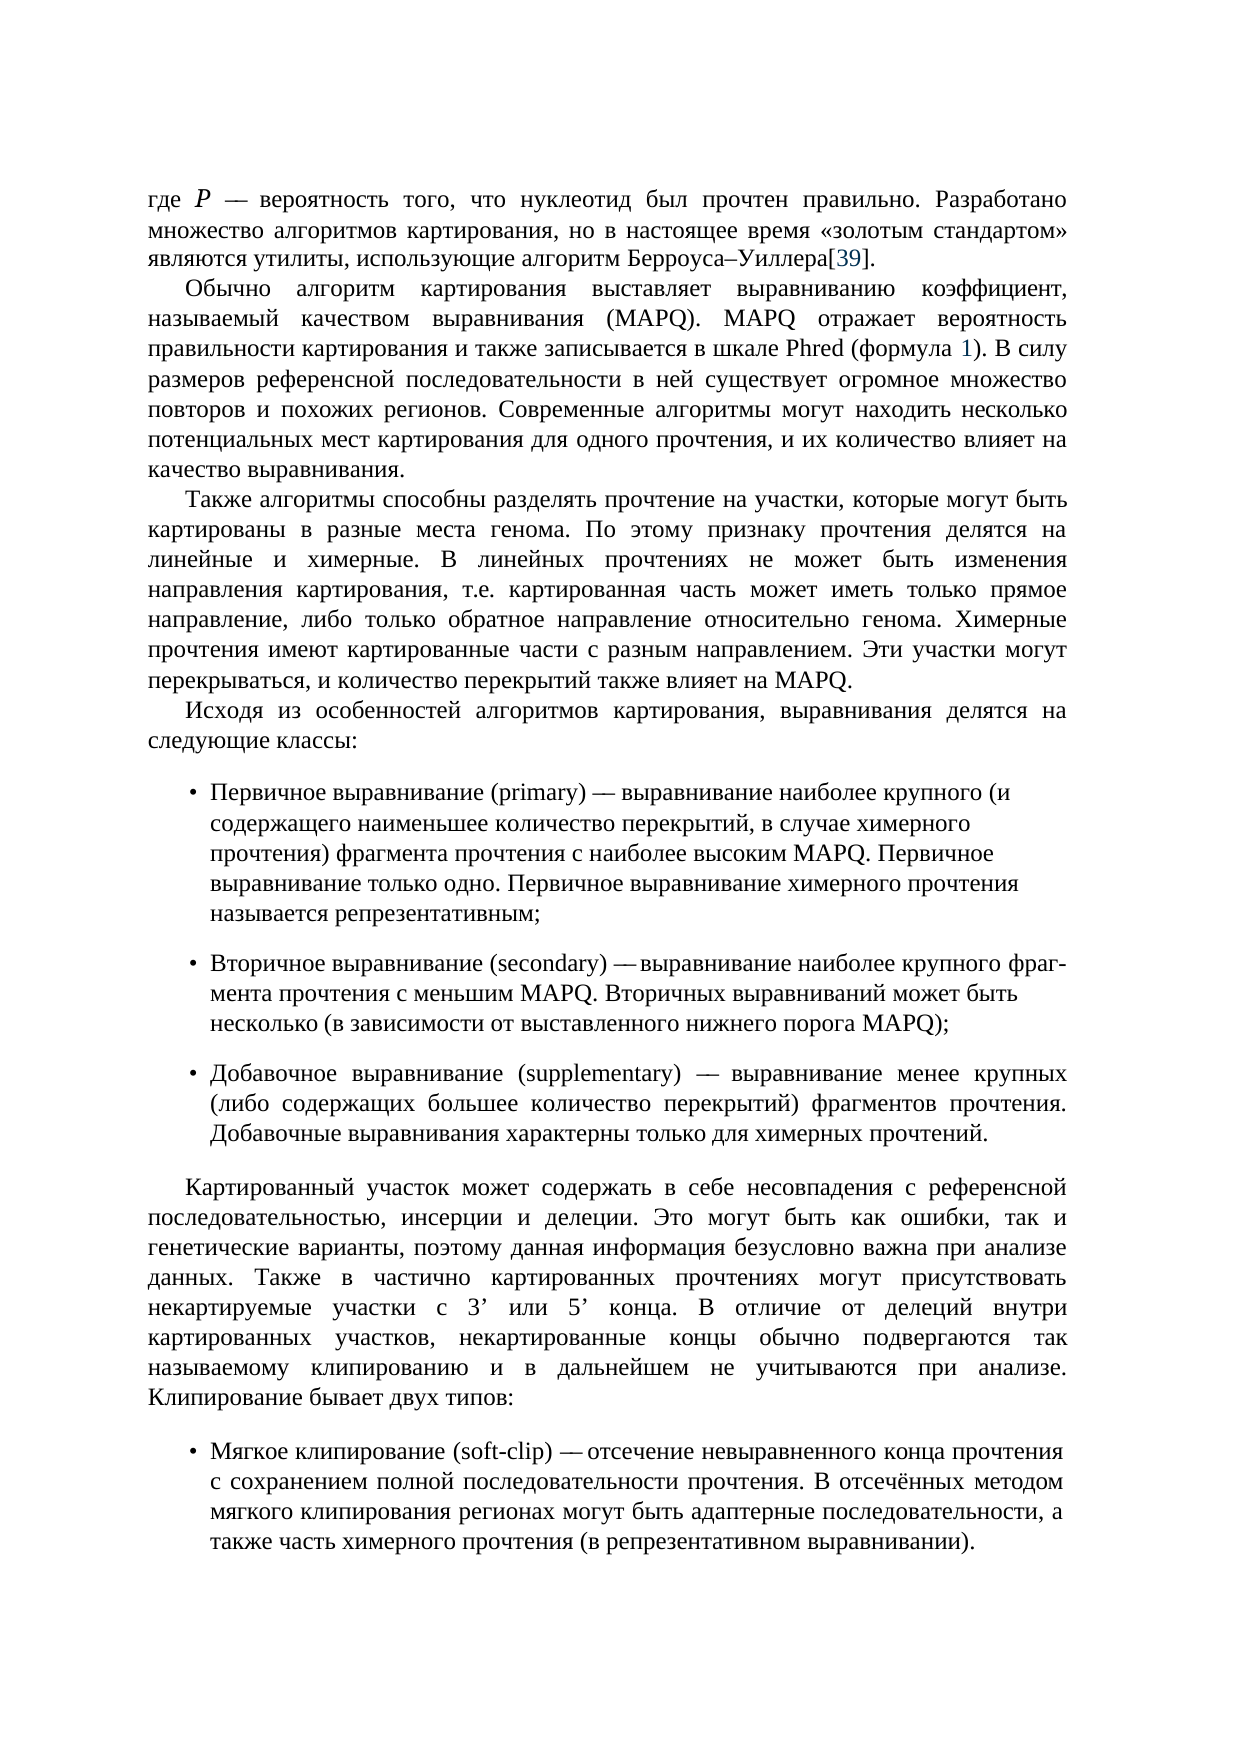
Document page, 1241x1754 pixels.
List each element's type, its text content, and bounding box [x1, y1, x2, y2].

list Первичное выравнивание (primary) –– выравнивание наиболее крупного (и содержащего наименьшее количество перекрытий, в случае химерного прочтения) фрагмента прочтения с наиболее высоким MAPQ. Первичное выравнивание только одно. Первичное выравнивание химерного прочтения называется репрезентативным; [189, 777, 1078, 927]
text Исходя из особенностей алгоритмов картирования, выравнивания делятся на следующие классы: [148, 695, 1067, 754]
list Мягкое клипирование (soft-clip) –– отсечение невыравненного конца прочтения с сохранением полной последовательности прочтения. В отсечённых методом мягкого клипирования регионах могут быть адаптерные последовательности, а также часть химерного прочтения (в репрезентативном выравнивании). [189, 1436, 1063, 1555]
text Также алгоритмы способны разделять прочтение на участки, которые могут быть картированы в разные места генома. По этому признаку прочтения делятся на линейные и химерные. В линейных прочтениях не может быть изменения направления картирования, т.е. картированная часть может иметь только прямое направление, либо только обратное направление относительно генома. Химерные прочтения имеют картированные части с разным направлением. Эти участки могут перекрываться, и количество перекрытий также влияет на MAPQ. [148, 484, 1067, 693]
text Картированный участок может содержать в себе несовпадения с референсной последовательностью, инсерции и делеции. Это могут быть как ошибки, так и генетические варианты, поэтому данная информация безусловно важна при анализе данных. Также в частично картированных прочтениях могут присутствовать некартируемые участки с 3’ или 5’ конца. В отличие от делеций внутри картированных участков, некартированные концы обычно подвергаются так называемому клипированию и в дальнейшем не учитываются при анализе. Клипирование бывает двух типов: [148, 1172, 1068, 1411]
text где P –– вероятность того, что нуклеотид был прочтен правильно. Разработано множество алгоритмов картирования, но в настоящее время «золотым стандартом» являются утилиты, использующие алгоритм Берроуса–Уиллера[39]. [148, 181, 1067, 272]
text мента прочтения с меньшим MAPQ. Вторичных выравниваний может быть несколько (в зависимости от выставленного нижнего порога MAPQ); [210, 978, 1093, 1037]
list Добавочное выравнивание (supplementary) –– выравнивание менее крупных (либо содержащих большее количество перекрытий) фрагментов прочтения. Добавочные выравнивания характерны только для химерных прочтений. [189, 1058, 1067, 1147]
text Обычно алгоритм картирования выставляет выравниванию коэффициент, называемый качеством выравнивания (MAPQ). MAPQ отражает вероятность правильности картирования и также записывается в шкале Phred (формула 1). В силу размеров референсной последовательности в ней существует огромное множество повторов и похожих регионов. Современные алгоритмы могут находить несколько потенциальных мест картирования для одного прочтения, и их количество влияет на качество выравнивания. [148, 273, 1067, 483]
list Вторичное выравнивание (secondary) –– выравнивание наиболее крупного фраг- [188, 948, 1240, 976]
